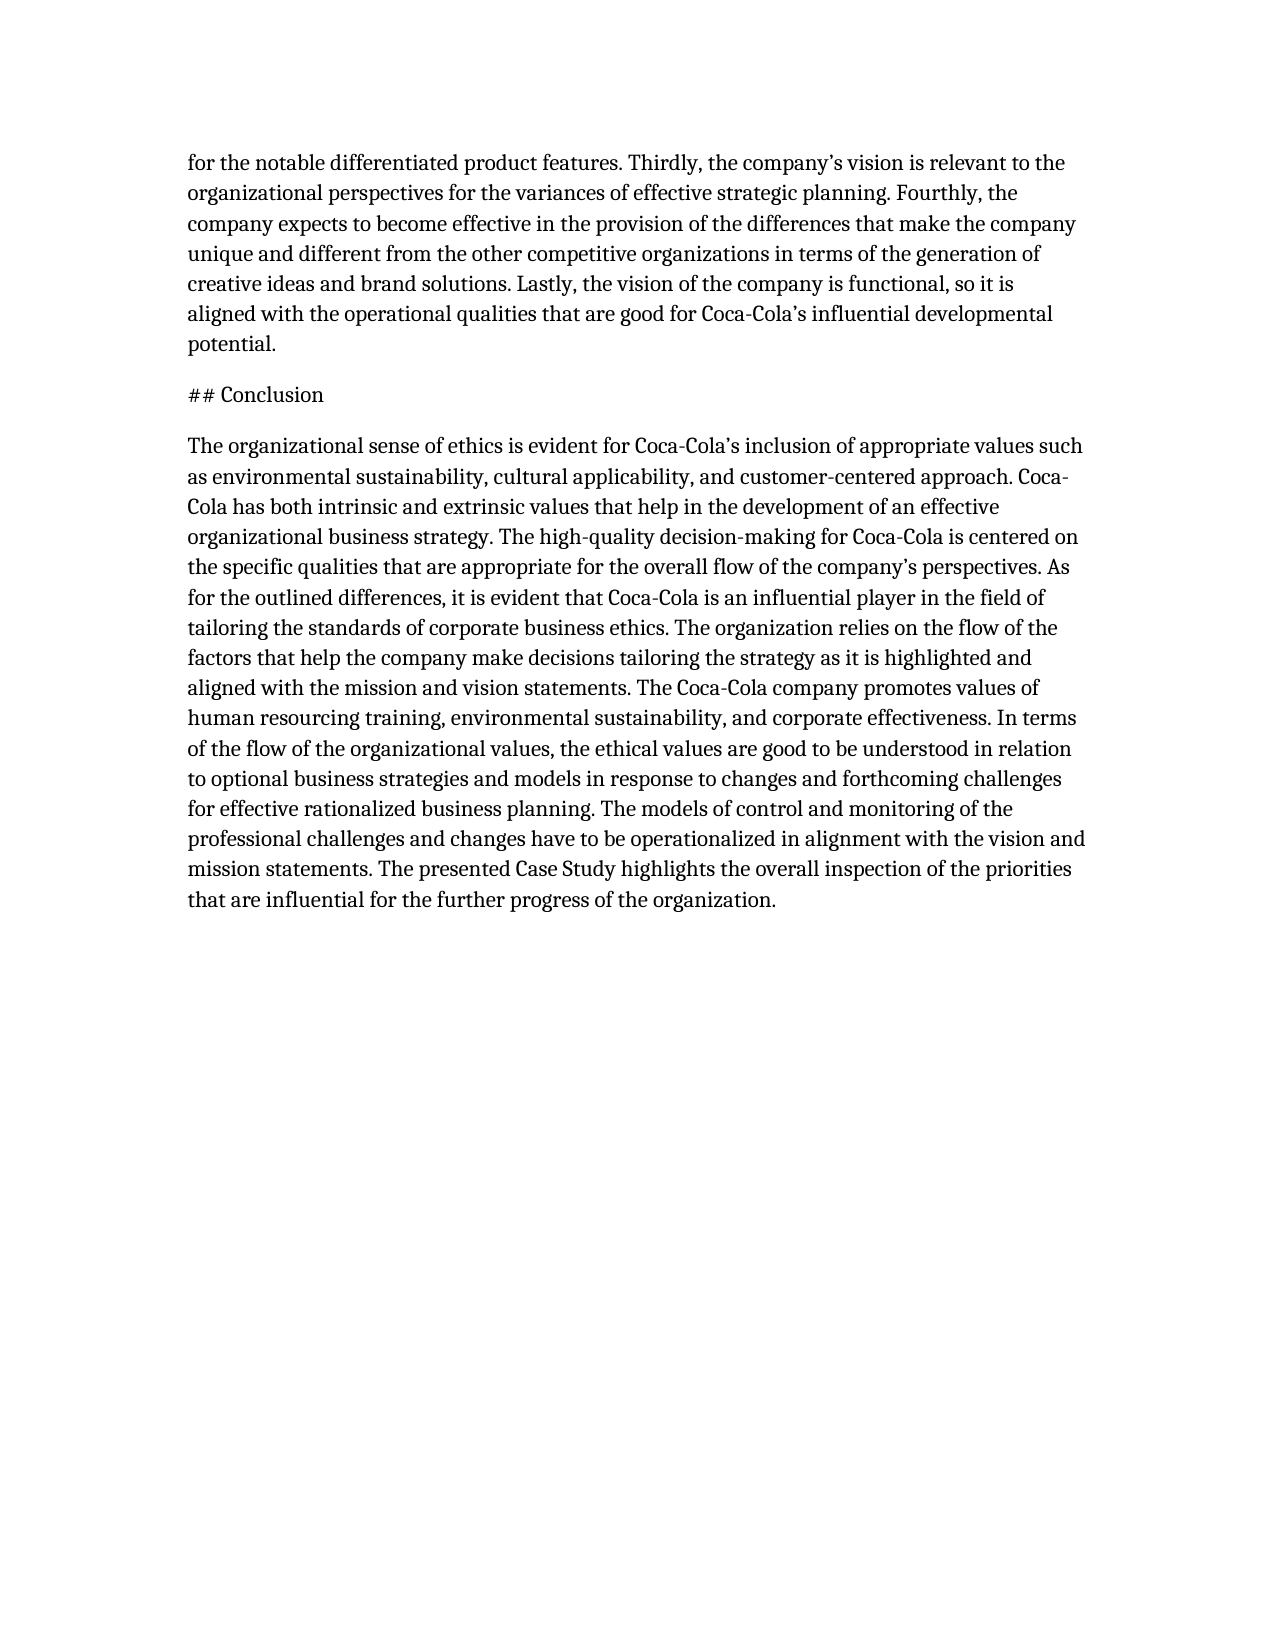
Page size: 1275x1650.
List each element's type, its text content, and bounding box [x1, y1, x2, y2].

text The organizational sense of ethics is evident for Coca-Cola’s inclusion of appropriate values such as environmental sustainability, cultural applicability, and customer-centered approach. Coca-Cola has both intrinsic and extrinsic values that help in the development of an effective organizational business strategy. The high-quality decision-making for Coca-Cola is centered on the specific qualities that are appropriate for the overall flow of the company’s perspectives. As for the outlined differences, it is evident that Coca-Cola is an influential player in the field of tailoring the standards of corporate business ethics. The organization relies on the flow of the factors that help the company make decisions tailoring the strategy as it is highlighted and aligned with the mission and vision statements. The Coca-Cola company promotes values of human resourcing training, environmental sustainability, and corporate effectiveness. In terms of the flow of the organizational values, the ethical values are good to be understood in relation to optional business strategies and models in response to changes and forthcoming challenges for effective rationalized business planning. The models of control and monitoring of the professional challenges and changes have to be operationalized in alignment with the vision and mission statements. The presented Case Study highlights the overall inspection of the priorities that are influential for the further progress of the organization. [187, 433, 1087, 913]
text ## Conclusion [187, 382, 1087, 409]
